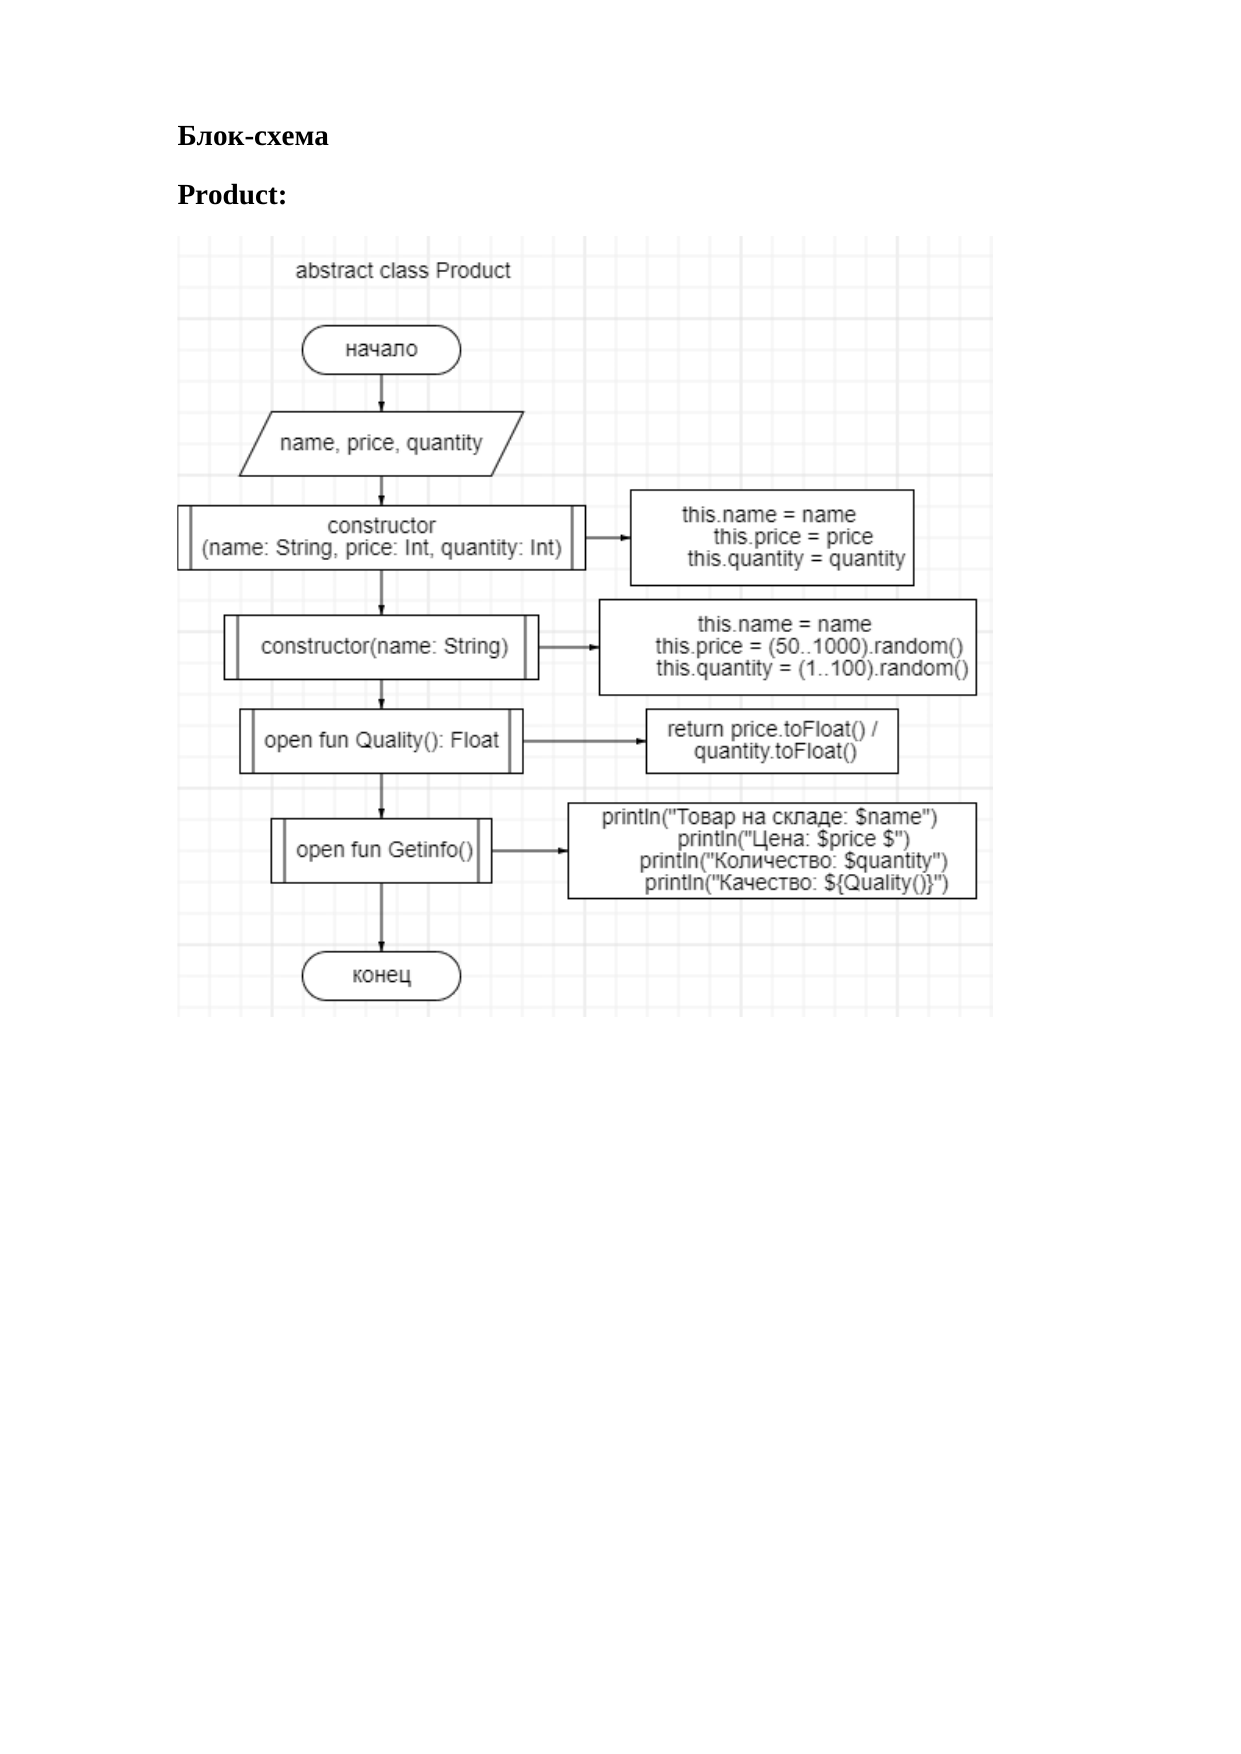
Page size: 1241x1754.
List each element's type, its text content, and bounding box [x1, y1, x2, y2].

text Product: [177, 177, 1152, 211]
text Блок-схема [177, 118, 1152, 152]
picture [177, 236, 993, 1017]
